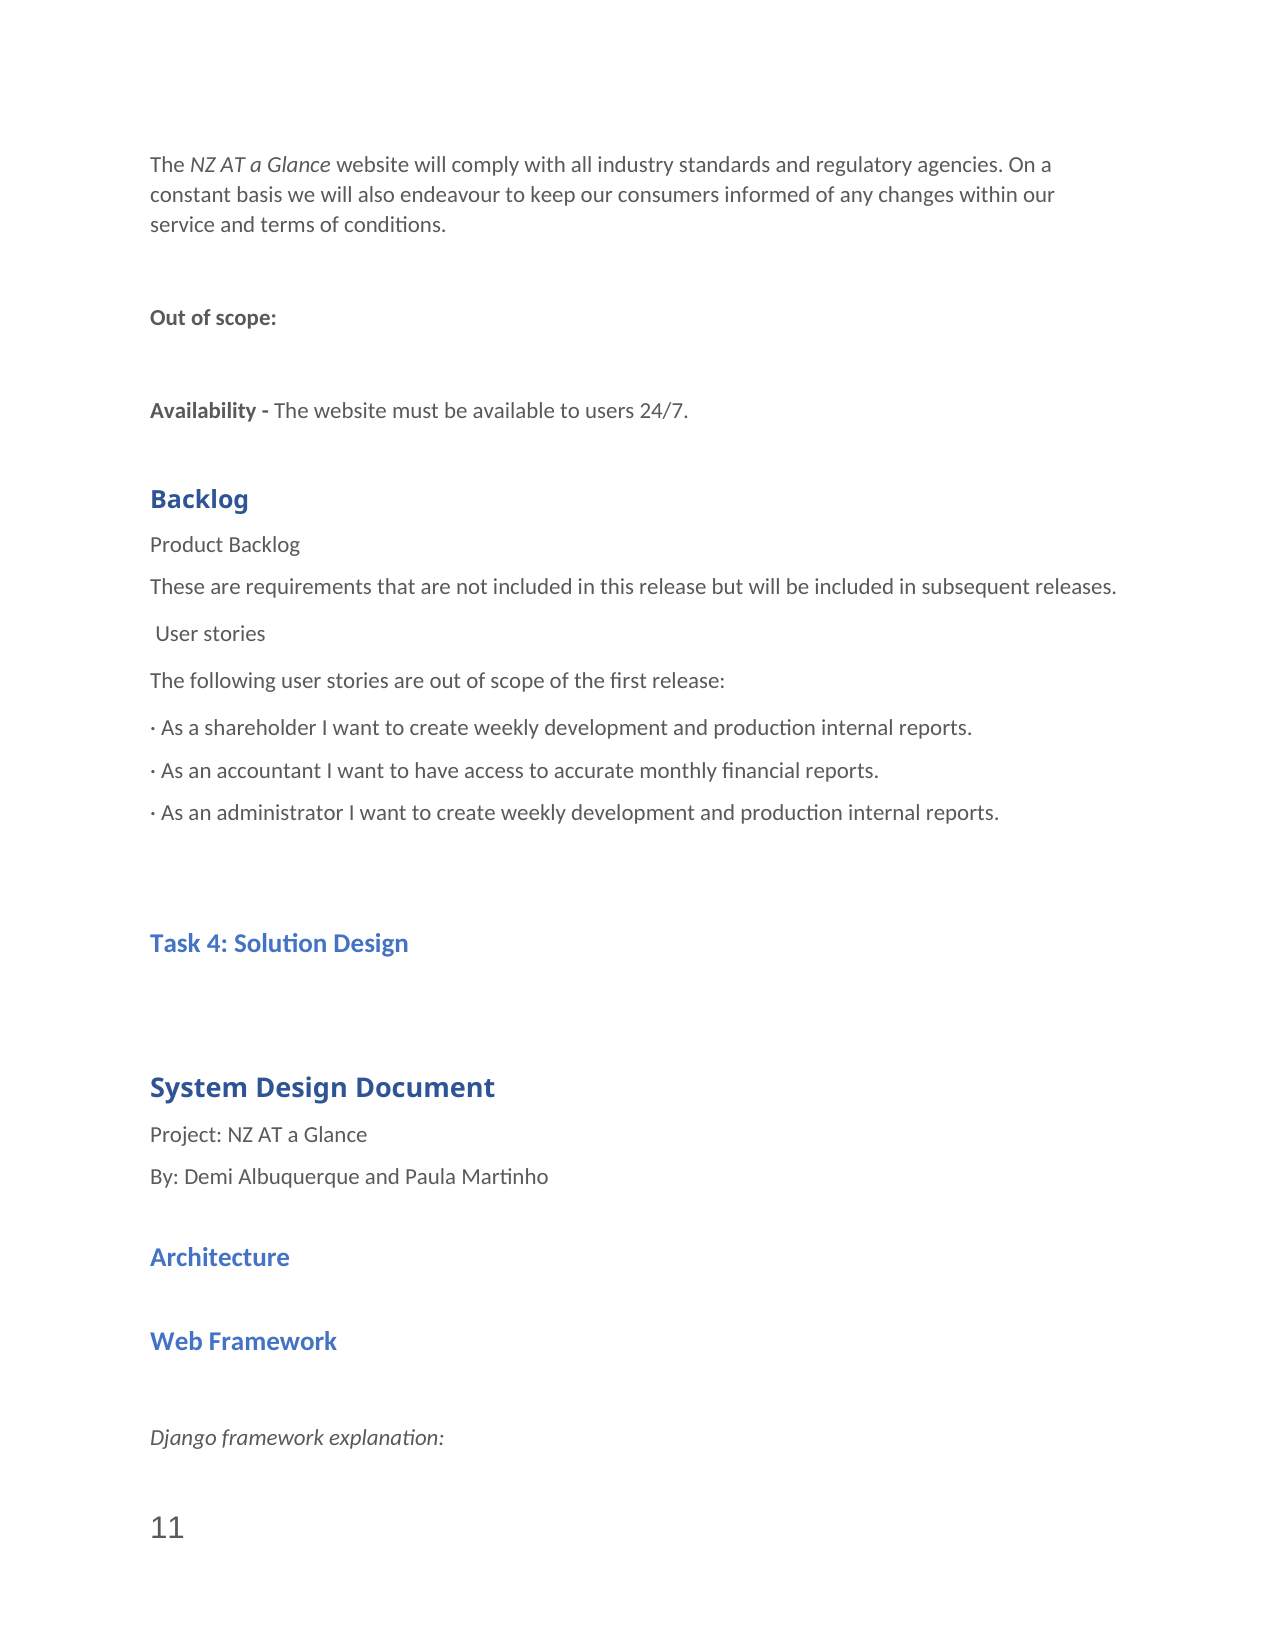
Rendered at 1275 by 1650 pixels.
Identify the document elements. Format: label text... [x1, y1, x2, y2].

text · As a shareholder I want to create weekly development and production internal reports. [150, 713, 1125, 741]
text System Design Document [150, 1068, 1125, 1105]
text Project: NZ AT a Glance [150, 1120, 1125, 1148]
subtitle Web Framework [150, 1324, 1125, 1357]
text Django framework explanation: [150, 1423, 1125, 1451]
text User stories [150, 619, 1125, 647]
text The following user stories are out of scope of the first release: [150, 666, 1125, 694]
text These are requirements that are not included in this release but will be included in subsequent releases. [150, 572, 1125, 601]
subtitle Architecture [150, 1240, 1125, 1273]
text · As an accountant I want to have access to accurate monthly financial reports. [150, 756, 1125, 784]
text By: Demi Albuquerque and Paula Martinho [150, 1162, 1125, 1190]
text · As an administrator I want to create weekly development and production internal reports. [150, 798, 1125, 827]
text Availability - The website must be available to users 24/7. [150, 396, 1125, 424]
text Out of scope: [150, 303, 1125, 331]
text Backlog [150, 481, 1125, 515]
text Product Backlog [150, 530, 1125, 558]
text Task 4: Solution Design [150, 927, 1125, 960]
text The NZ AT a Glance website will comply with all industry standards and regulatory agencies. On a constant basis we will also endeavour to keep our consumers informed of any changes within our service and terms of conditions. [150, 150, 1125, 238]
